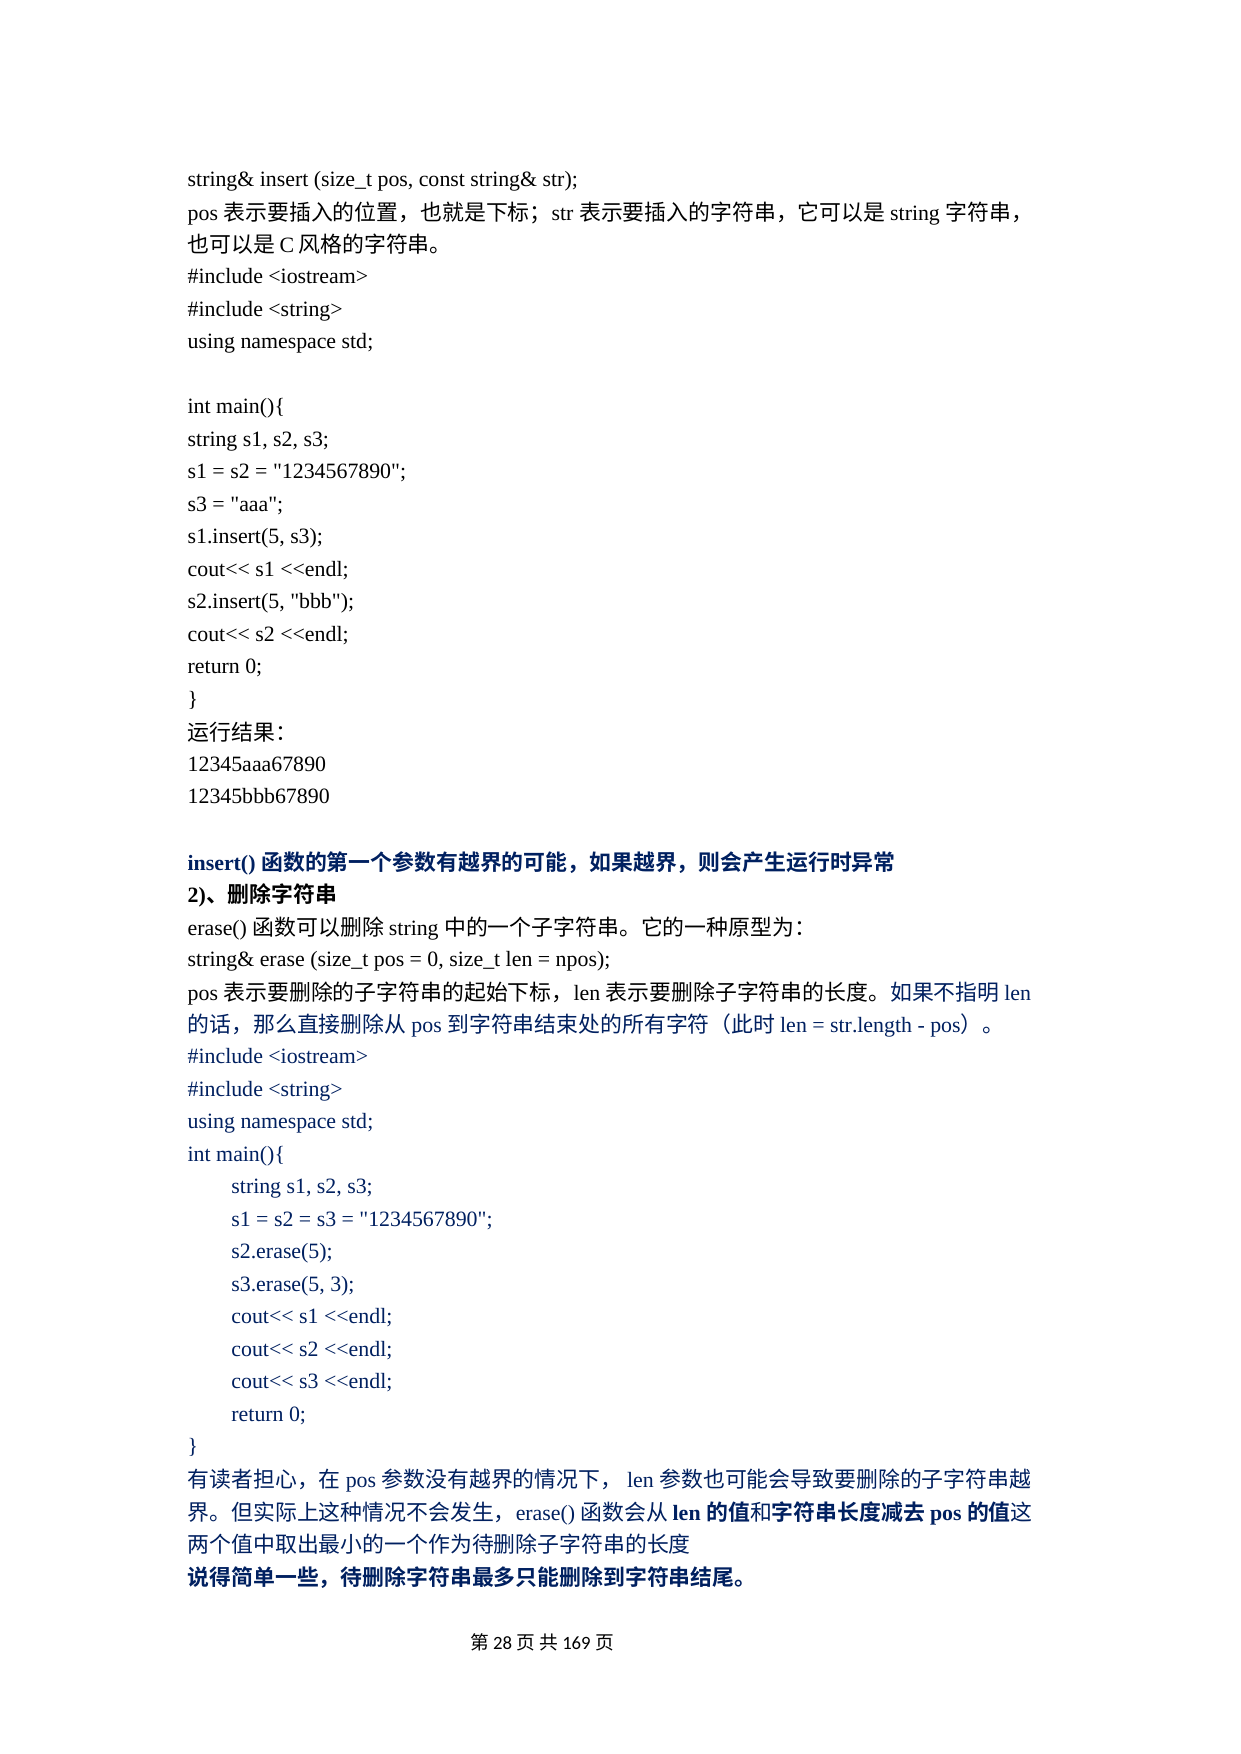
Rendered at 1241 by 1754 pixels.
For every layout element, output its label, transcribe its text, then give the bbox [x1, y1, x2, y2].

text pos 表示要插入的位置，也就是下标；str 表示要插入的字符串，它可以是 string 字符串，也可以是C风格的字符串。 [187, 194, 1053, 259]
text s3 = "aaa"; [187, 487, 1053, 519]
text string& erase (size_t pos = 0, size_t len = npos); [187, 942, 1053, 974]
text insert() 函数的第一个参数有越界的可能，如果越界，则会产生运行时异常 [187, 844, 1053, 877]
text s1.insert(5, s3); [187, 519, 1053, 552]
text string s1, s2, s3; [187, 422, 1053, 454]
text #include <iostream> [187, 1039, 1053, 1072]
text return 0; [187, 1397, 1053, 1429]
text } [187, 1429, 1053, 1462]
text #include <iostream> [187, 259, 1053, 292]
text 2)、删除字符串 [187, 877, 1053, 909]
text s3.erase(5, 3); [187, 1267, 1053, 1299]
text 运行结果： 12345aaa67890 12345bbb67890 [187, 714, 1053, 812]
text s1 = s2 = s3 = "1234567890"; [187, 1202, 1053, 1234]
text 有读者担心，在 pos 参数没有越界的情况下， len 参数也可能会导致要删除的子字符串越界。但实际上这种情况不会发生，erase() 函数会从len 的值和字符串长度减去 pos 的值这两个值中取出最小的一个作为待删除子字符串的长度 说得简单一些，待删除字符串最多只能删除到字符串结尾。 [187, 1462, 1053, 1592]
text using namespace std; [187, 324, 1053, 357]
text #include <string> [187, 292, 1053, 324]
text string s1, s2, s3; [187, 1169, 1053, 1202]
text using namespace std; [187, 1104, 1053, 1137]
text cout<< s2 <<endl; [187, 617, 1053, 649]
text } [187, 682, 1053, 714]
text return 0; [187, 649, 1053, 682]
text pos 表示要删除的子字符串的起始下标，len 表示要删除子字符串的长度。如果不指明 len 的话，那么直接删除从 pos 到字符串结束处的所有字符（此时 len = str.length - pos）。 [187, 974, 1053, 1039]
text s1 = s2 = "1234567890"; [187, 454, 1053, 487]
text string& insert (size_t pos, const string& str); [187, 162, 1053, 194]
text int main(){ [187, 1137, 1053, 1169]
text s2.insert(5, "bbb"); [187, 584, 1053, 617]
text cout<< s1 <<endl; [187, 1299, 1053, 1332]
text cout<< s3 <<endl; [187, 1364, 1053, 1397]
text erase() 函数可以删除 string 中的一个子字符串。它的一种原型为： [187, 909, 1053, 942]
text cout<< s2 <<endl; [187, 1332, 1053, 1364]
text int main(){ [187, 389, 1053, 422]
text s2.erase(5); [187, 1234, 1053, 1267]
text #include <string> [187, 1072, 1053, 1104]
text cout<< s1 <<endl; [187, 552, 1053, 584]
